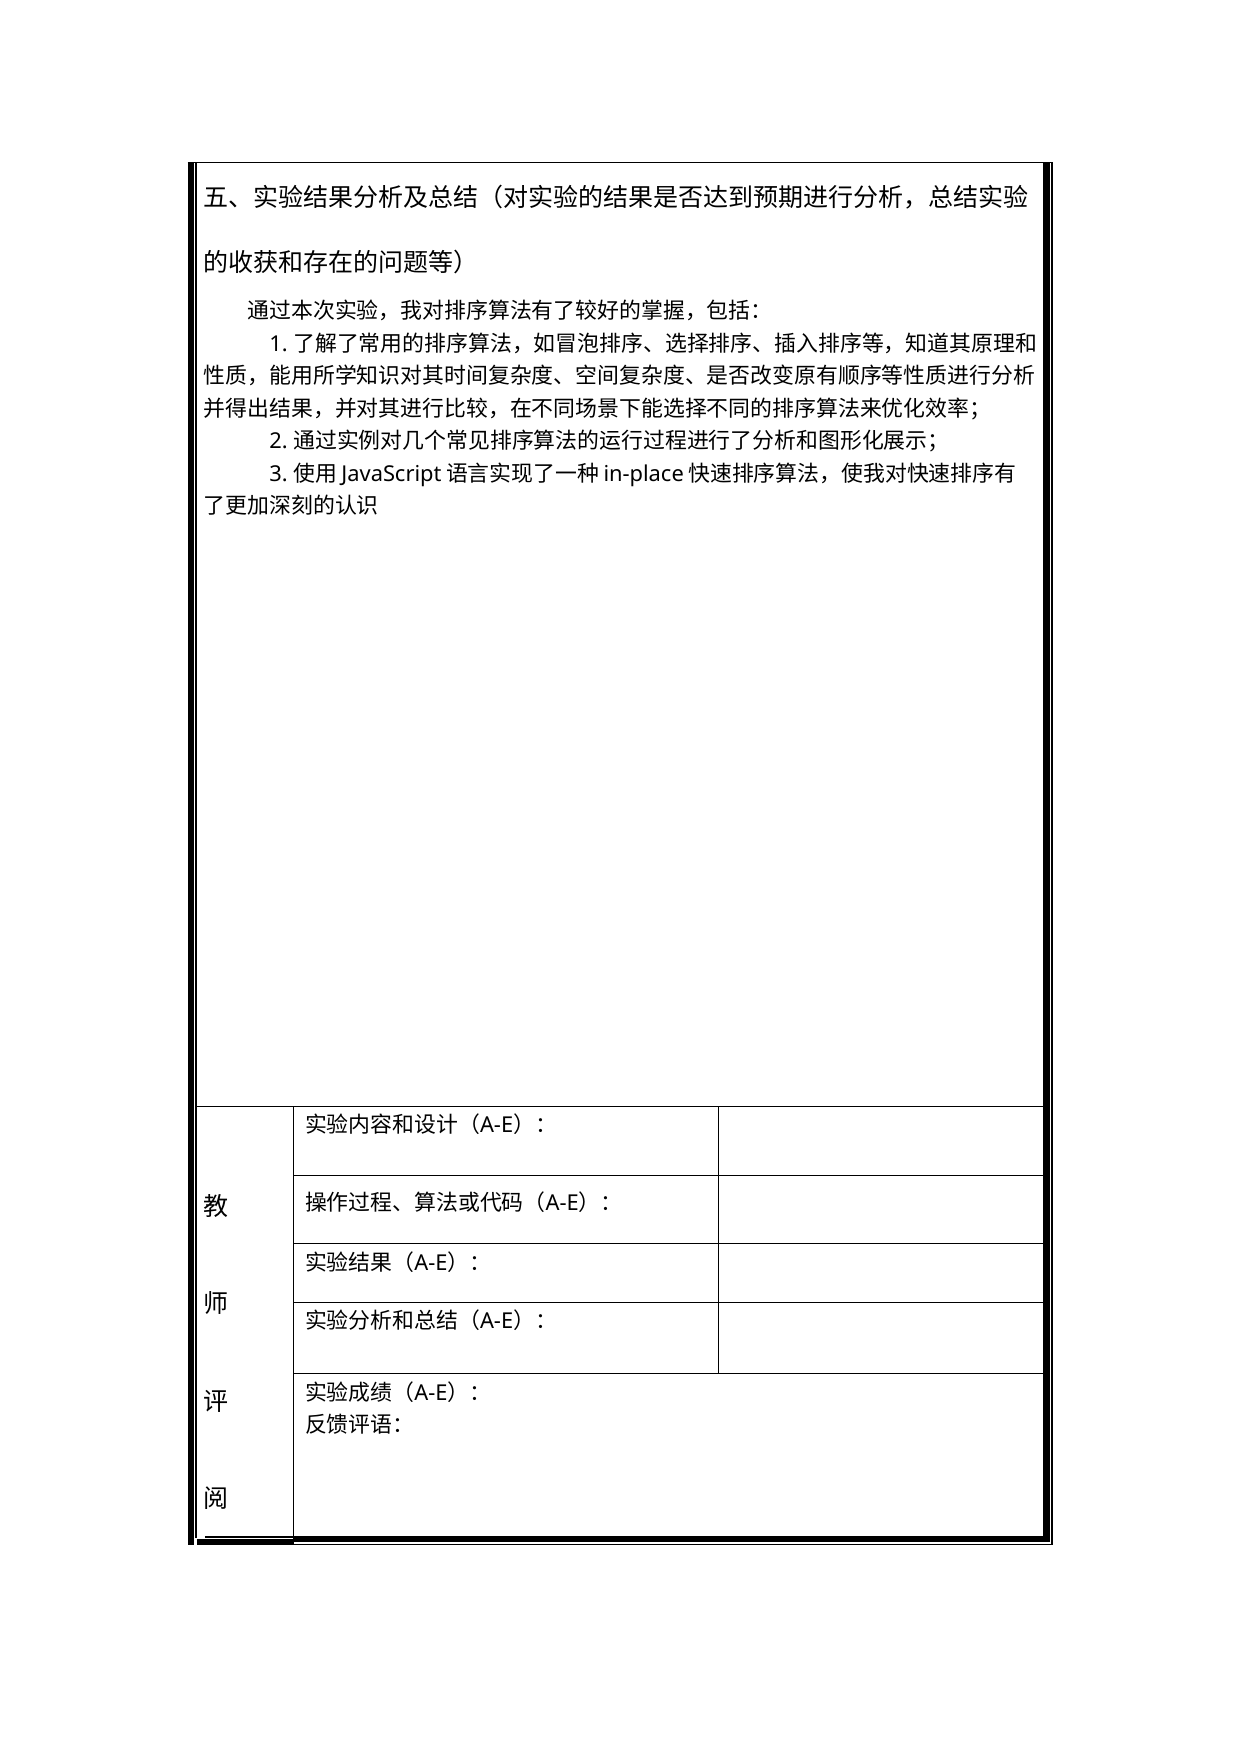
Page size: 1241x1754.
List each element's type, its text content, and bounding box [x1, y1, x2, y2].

table_cell 实验成绩（A-E）： 反馈评语： [294, 1374, 1043, 1536]
table_cell 实验内容和设计（A-E）： [294, 1107, 718, 1175]
table_cell [719, 1107, 1043, 1175]
table_cell [719, 1176, 1043, 1243]
table_cell [719, 1303, 1043, 1373]
table_cell 实验结果（A-E）： [294, 1244, 718, 1302]
table_cell 实验分析和总结（A-E）： [294, 1303, 718, 1373]
table_cell 操作过程、算法或代码（A-E）： [294, 1176, 718, 1243]
table_cell 五、实验结果分析及总结（对实验的结果是否达到预期进行分析，总结实验的收获和存在的问题等） 通过本次实验，我对排序算法有了较好的掌握，包括： 1. 了解了常用的排序算法，如冒泡排序、选择排序、插入排序等，知道其原理和性质，能用所学知识对其时间复杂度、空间复杂度、是否改变原有顺序等性质进行分析并得出结果，并对其进行比较，在不同场景下能选择不同的排序算法来优化效率； 2. 通过实例对几个常见排序算法的运行过程进行了分析和图形化展示； 3. 使用JavaScript语言实现了一种in-place快速排序算法，使我对快速排序有了更加深刻的认识 [197, 163, 1043, 1106]
table_cell 教 师 评 阅 [197, 1107, 293, 1536]
table_cell [719, 1244, 1043, 1302]
